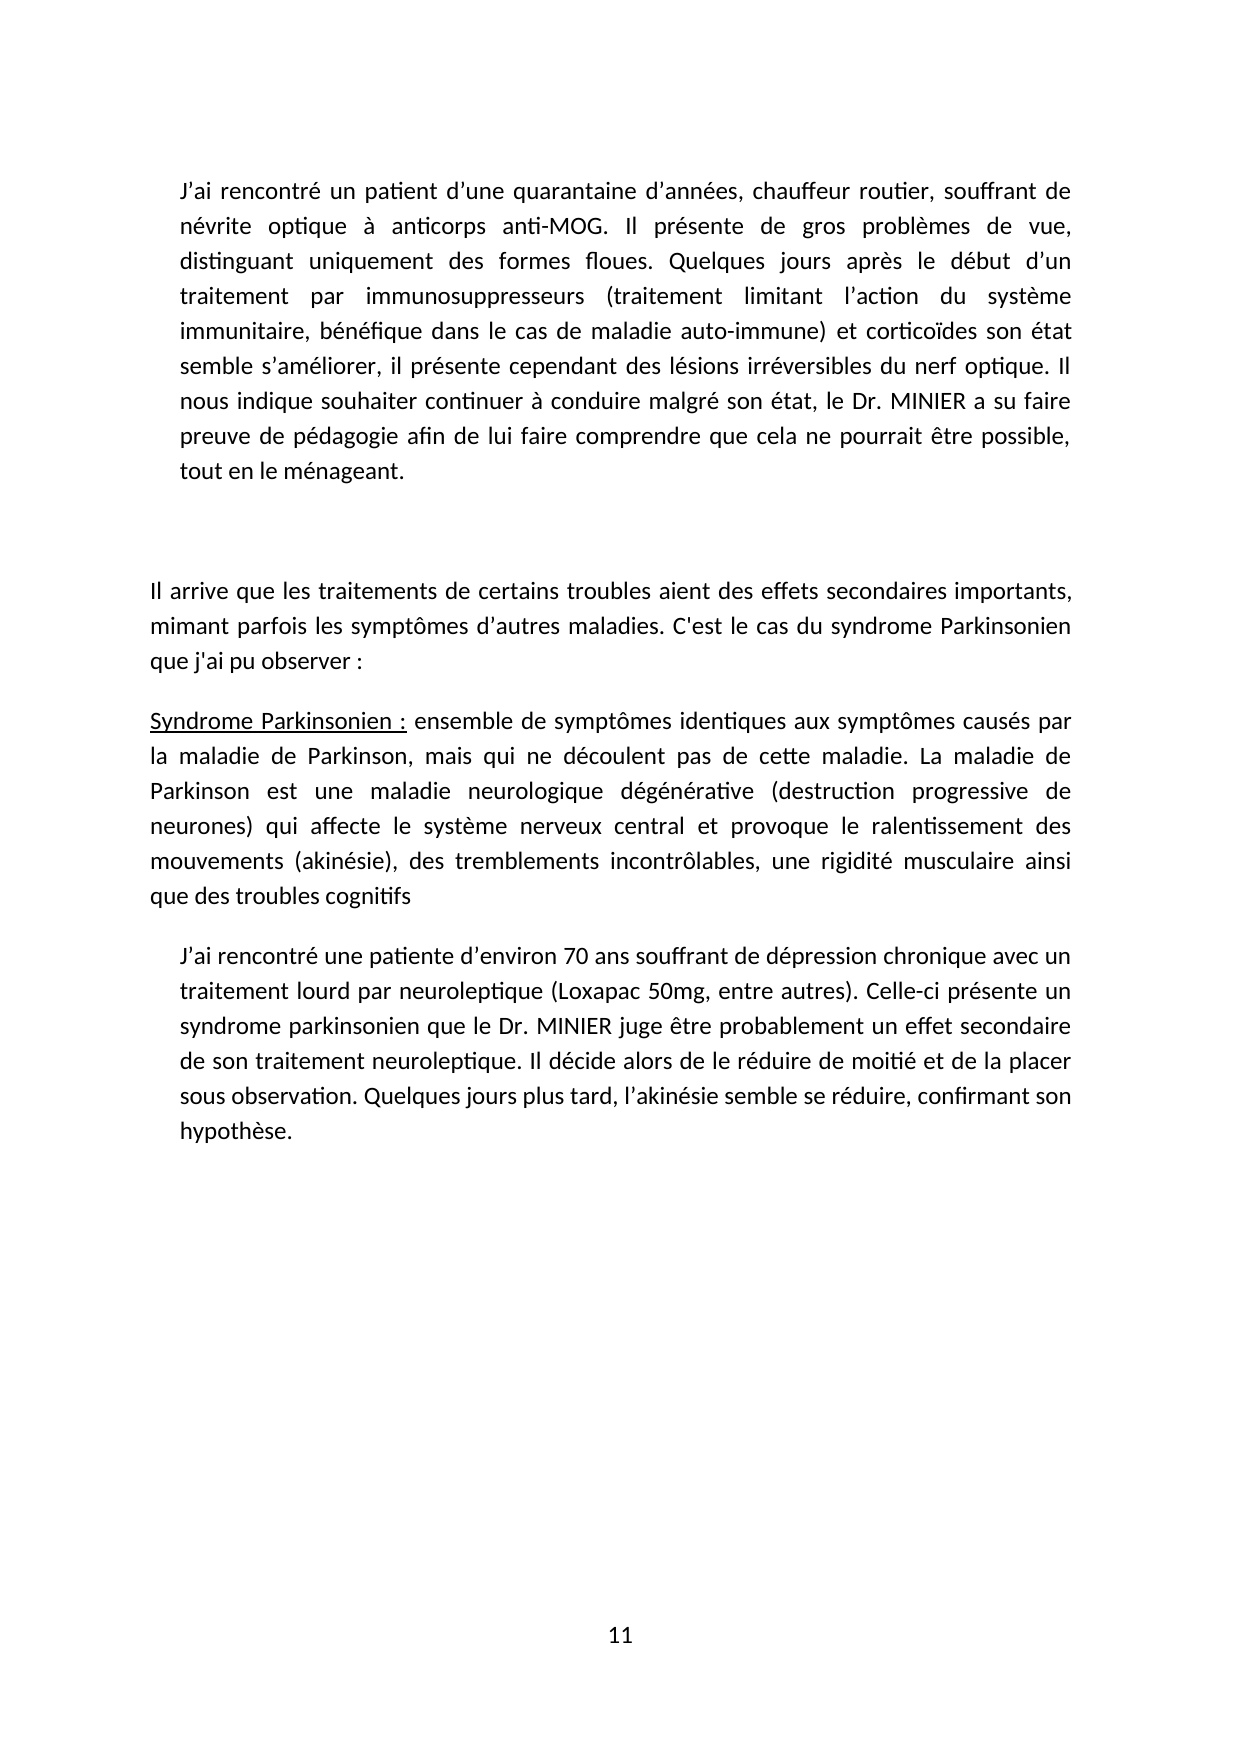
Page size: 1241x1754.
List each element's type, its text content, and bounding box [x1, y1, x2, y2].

text Il arrive que les traitements de certains troubles aient des effets secondaires importants, mimant parfois les symptômes d’autres maladies. C'est le cas du syndrome Parkinsonien que j'ai pu observer : [150, 575, 1072, 676]
text Syndrome Parkinsonien : ensemble de symptômes identiques aux symptômes causés par la maladie de Parkinson, mais qui ne découlent pas de cette maladie. La maladie de Parkinson est une maladie neurologique dégénérative (destruction progressive de neurones) qui affecte le système nerveux central et provoque le ralentissement des mouvements (akinésie), des tremblements incontrôlables, une rigidité musculaire ainsi que des troubles cognitifs [150, 705, 1072, 911]
text J’ai rencontré un patient d’une quarantaine d’années, chauffeur routier, souffrant de névrite optique à anticorps anti-MOG. Il présente de gros problèmes de vue, distinguant uniquement des formes floues. Quelques jours après le début d’un traitement par immunosuppresseurs (traitement limitant l’action du système immunitaire, bénéfique dans le cas de maladie auto-immune) et corticoïdes son état semble s’améliorer, il présente cependant des lésions irréversibles du nerf optique. Il nous indique souhaiter continuer à conduire malgré son état, le Dr. MINIER a su faire preuve de pédagogie afin de lui faire comprendre que cela ne pourrait être possible, tout en le ménageant. [179, 175, 1072, 486]
text J’ai rencontré une patiente d’environ 70 ans souffrant de dépression chronique avec un traitement lourd par neuroleptique (Loxapac 50mg, entre autres). Celle-ci présente un syndrome parkinsonien que le Dr. MINIER juge être probablement un effet secondaire de son traitement neuroleptique. Il décide alors de le réduire de moitié et de la placer sous observation. Quelques jours plus tard, l’akinésie semble se réduire, confirmant son hypothèse. [179, 940, 1072, 1146]
